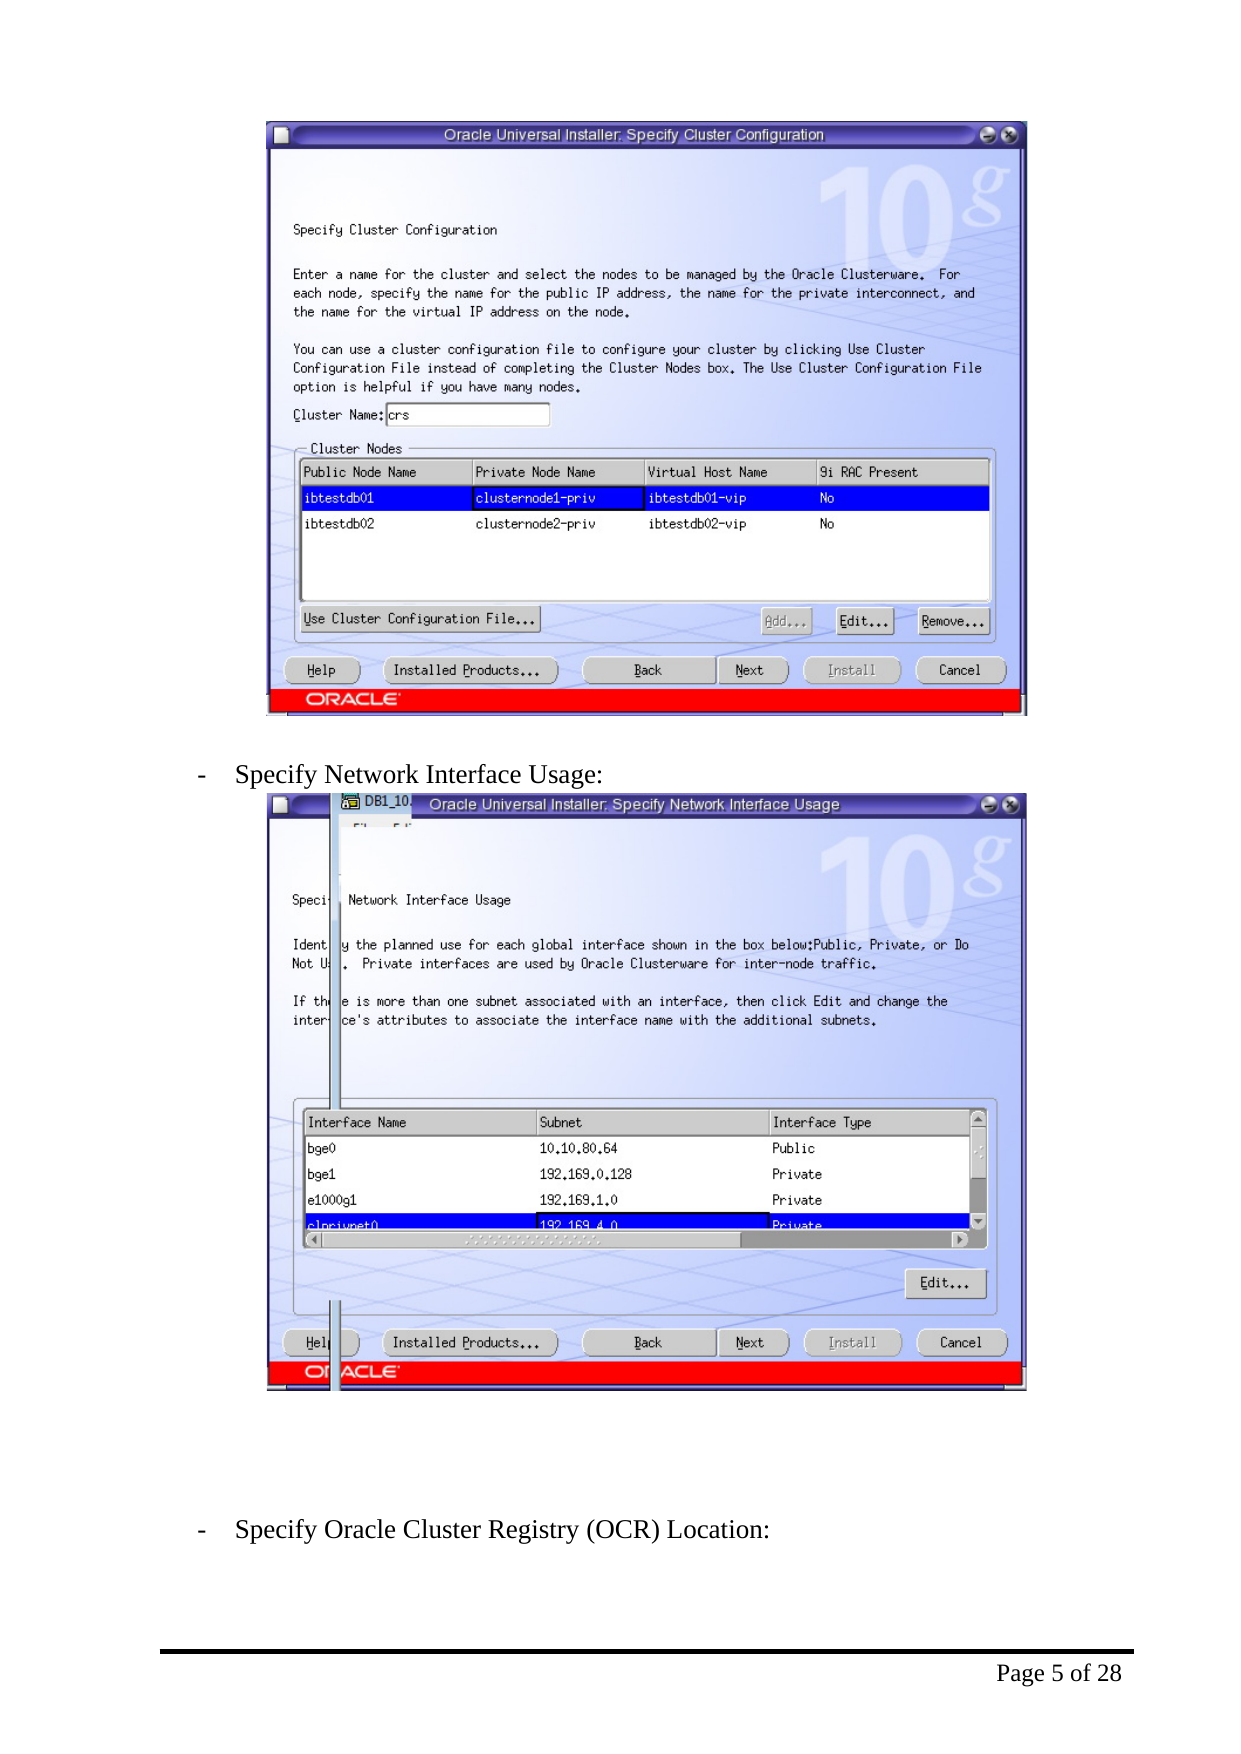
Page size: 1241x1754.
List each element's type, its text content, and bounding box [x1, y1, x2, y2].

picture [266, 793, 1027, 1391]
list Specify Network Interface Usage: [197, 758, 1134, 789]
picture [266, 121, 1028, 716]
list Specify Oracle Cluster Registry (OCR) Location: [197, 1513, 1134, 1544]
